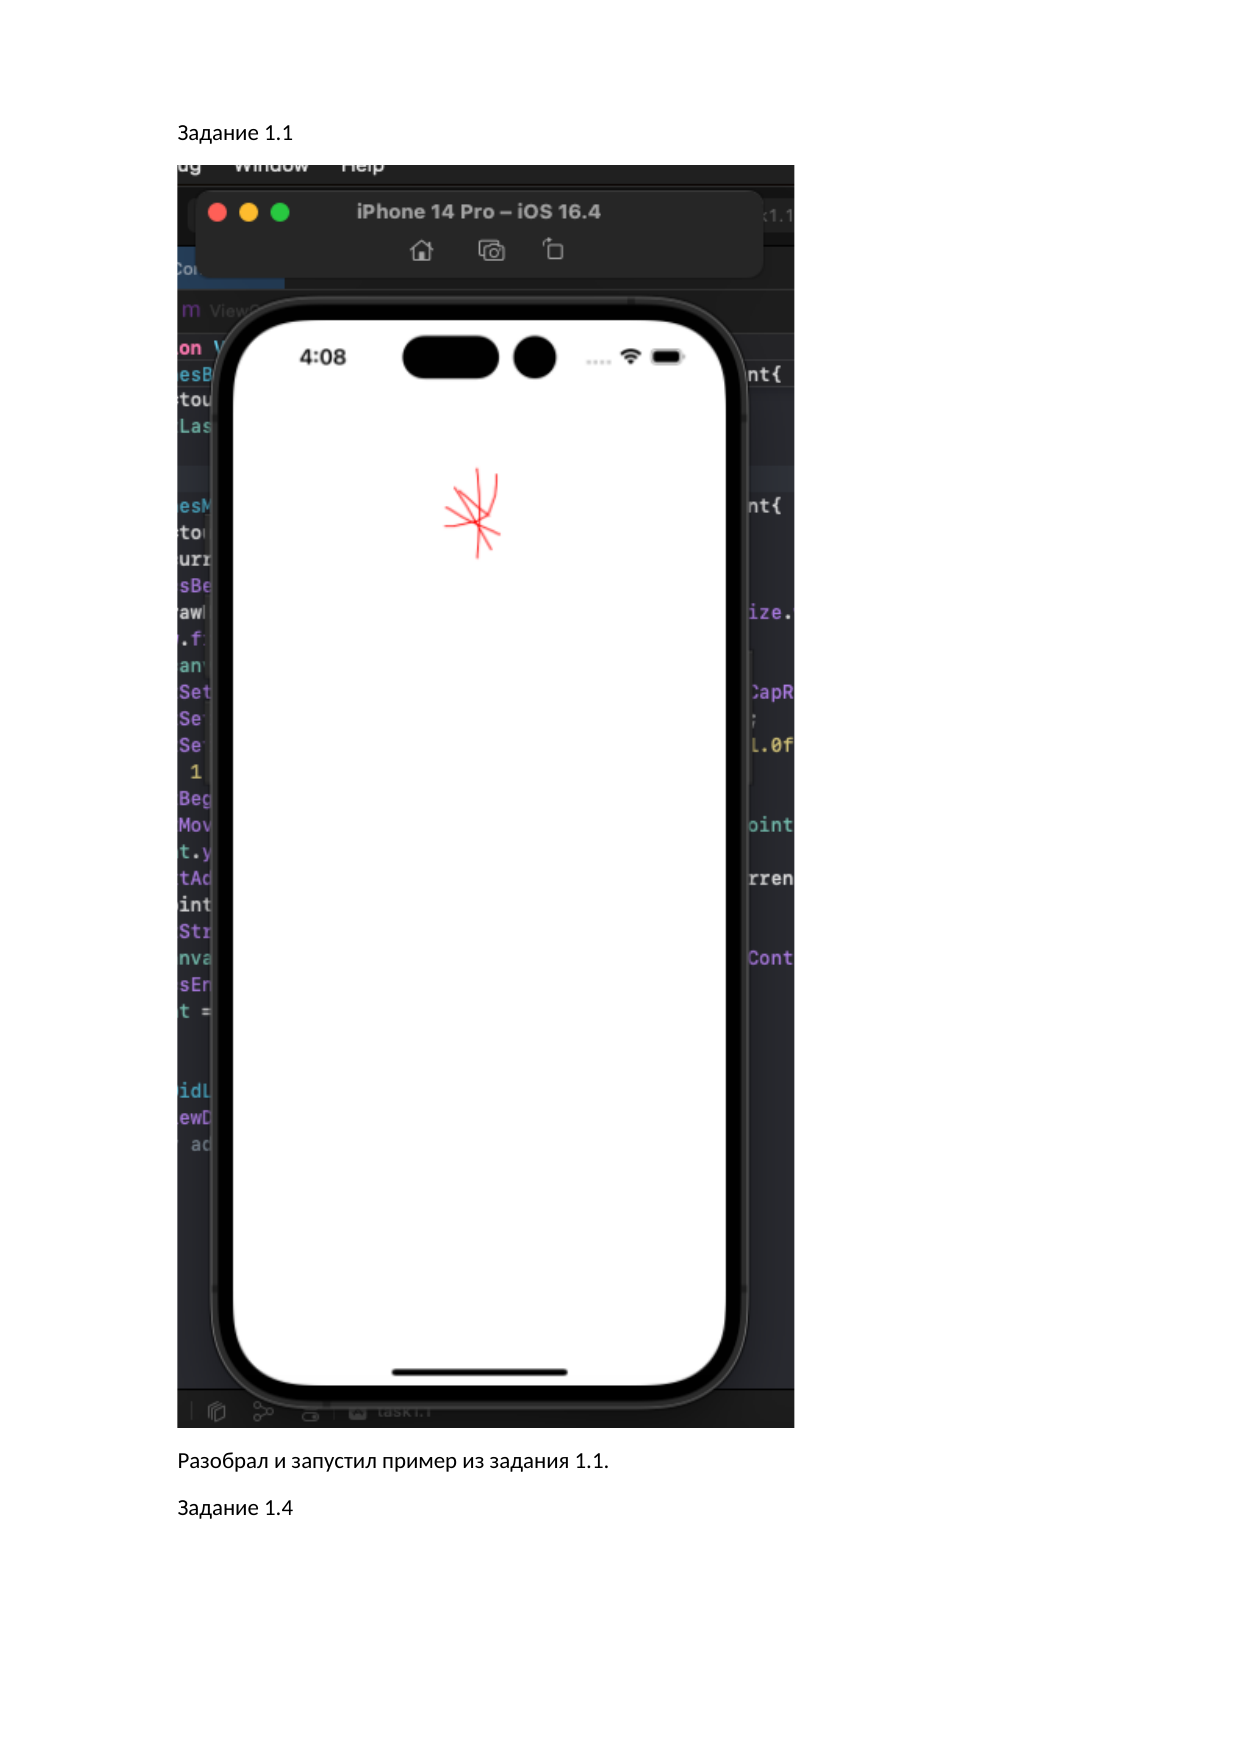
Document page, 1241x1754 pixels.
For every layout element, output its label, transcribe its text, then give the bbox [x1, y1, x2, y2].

text Задание 1.4 [177, 1493, 1152, 1521]
text Задание 1.1 [177, 118, 1152, 146]
text Разобрал и запустил пример из задания 1.1. [177, 1447, 1152, 1474]
picture [177, 165, 795, 1428]
